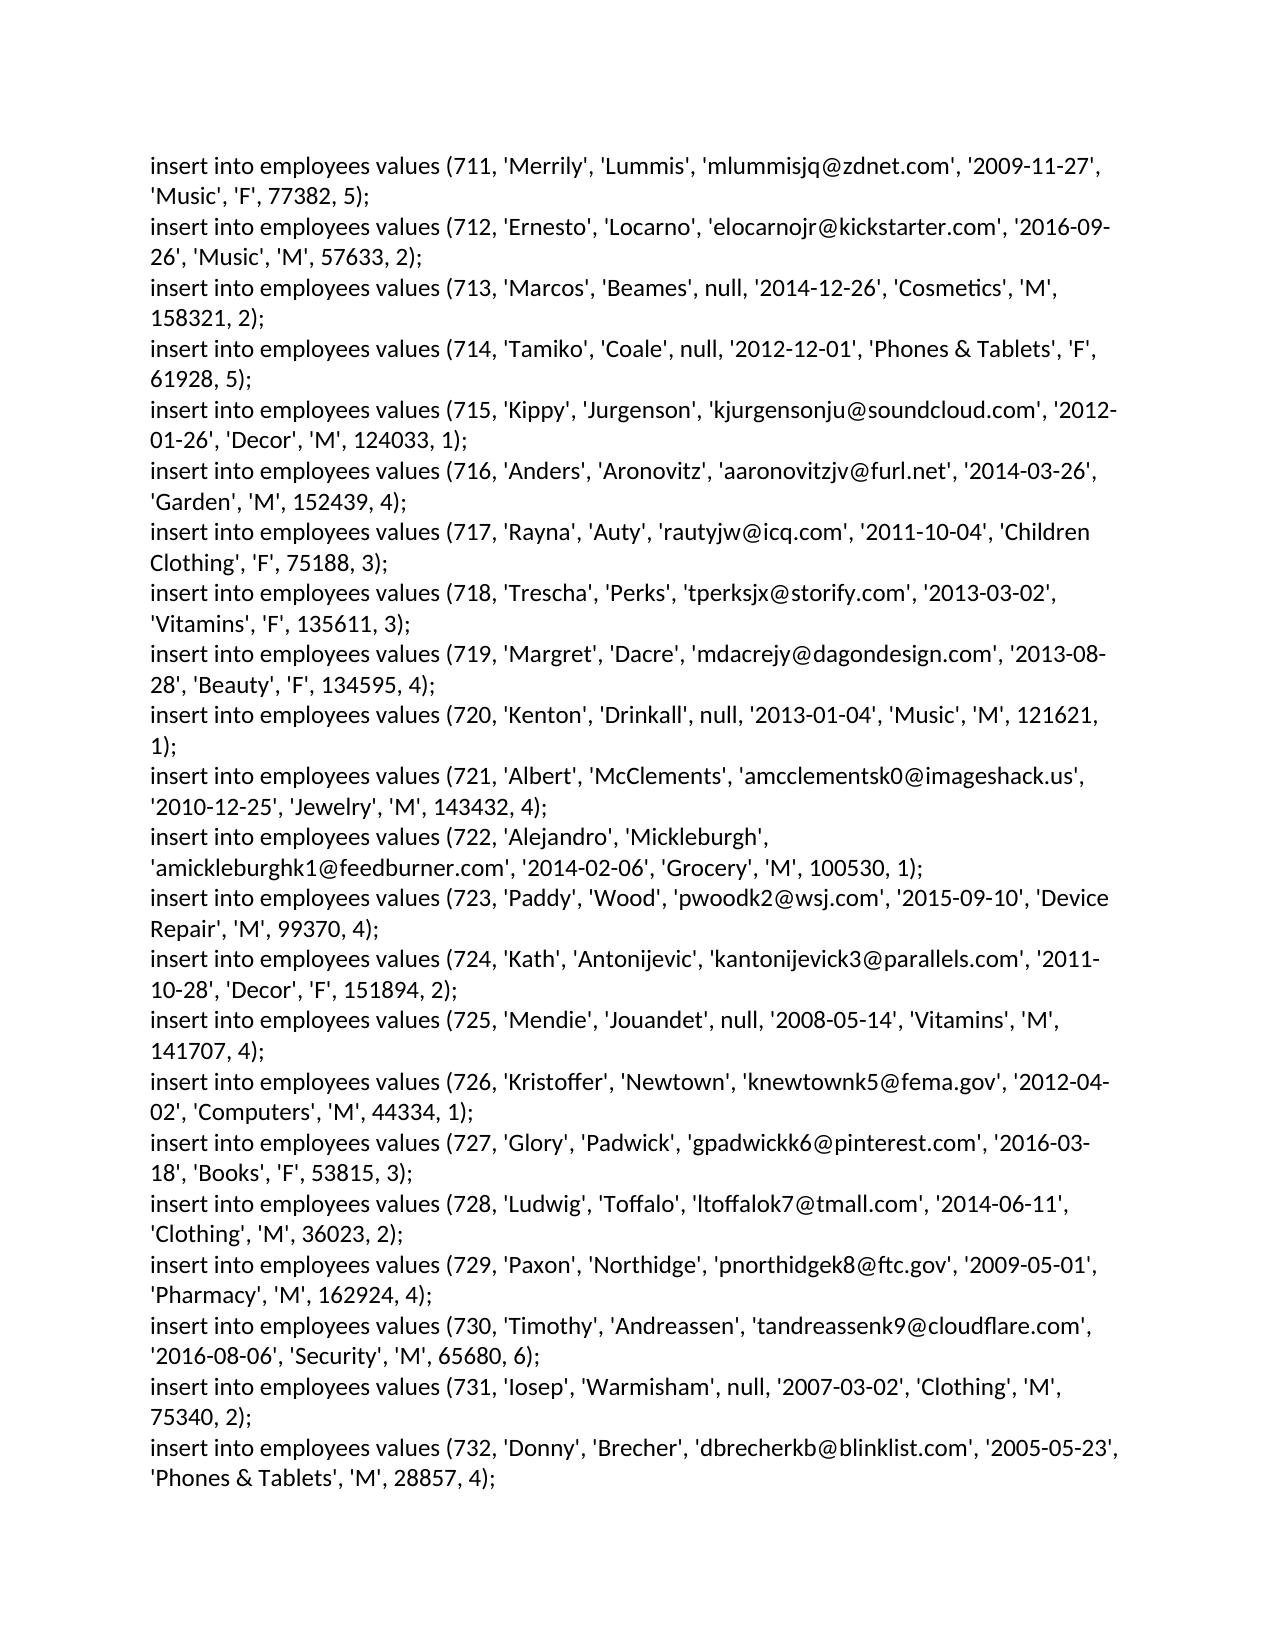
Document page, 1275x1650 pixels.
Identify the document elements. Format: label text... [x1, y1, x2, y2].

text insert into employees values (718, 'Trescha', 'Perks', 'tperksjx@storify.com', '2013-03-02', 'Vitamins', 'F', 135611, 3); [150, 577, 1125, 638]
text insert into employees values (724, 'Kath', 'Antonijevic', 'kantonijevick3@parallels.com', '2011-10-28', 'Decor', 'F', 151894, 2); [150, 943, 1125, 1004]
text insert into employees values (720, 'Kenton', 'Drinkall', null, '2013-01-04', 'Music', 'M', 121621, 1); [150, 699, 1125, 760]
text insert into employees values (731, 'Iosep', 'Warmisham', null, '2007-03-02', 'Clothing', 'M', 75340, 2); [150, 1371, 1125, 1432]
text insert into employees values (717, 'Rayna', 'Auty', 'rautyjw@icq.com', '2011-10-04', 'Children Clothing', 'F', 75188, 3); [150, 516, 1125, 577]
text insert into employees values (719, 'Margret', 'Dacre', 'mdacrejy@dagondesign.com', '2013-08-28', 'Beauty', 'F', 134595, 4); [150, 638, 1125, 699]
text insert into employees values (714, 'Tamiko', 'Coale', null, '2012-12-01', 'Phones & Tablets', 'F', 61928, 5); [150, 333, 1125, 394]
text insert into employees values (715, 'Kippy', 'Jurgenson', 'kjurgensonju@soundcloud.com', '2012-01-26', 'Decor', 'M', 124033, 1); [150, 394, 1125, 455]
text insert into employees values (725, 'Mendie', 'Jouandet', null, '2008-05-14', 'Vitamins', 'M', 141707, 4); [150, 1004, 1125, 1066]
text insert into employees values (722, 'Alejandro', 'Mickleburgh', 'amickleburghk1@feedburner.com', '2014-02-06', 'Grocery', 'M', 100530, 1); [150, 821, 1125, 882]
text insert into employees values (712, 'Ernesto', 'Locarno', 'elocarnojr@kickstarter.com', '2016-09-26', 'Music', 'M', 57633, 2); [150, 211, 1125, 272]
text insert into employees values (730, 'Timothy', 'Andreassen', 'tandreassenk9@cloudflare.com', '2016-08-06', 'Security', 'M', 65680, 6); [150, 1310, 1125, 1371]
text insert into employees values (729, 'Paxon', 'Northidge', 'pnorthidgek8@ftc.gov', '2009-05-01', 'Pharmacy', 'M', 162924, 4); [150, 1249, 1125, 1310]
text insert into employees values (721, 'Albert', 'McClements', 'amcclementsk0@imageshack.us', '2010-12-25', 'Jewelry', 'M', 143432, 4); [150, 760, 1125, 821]
text insert into employees values (728, 'Ludwig', 'Toffalo', 'ltoffalok7@tmall.com', '2014-06-11', 'Clothing', 'M', 36023, 2); [150, 1188, 1125, 1249]
text insert into employees values (732, 'Donny', 'Brecher', 'dbrecherkb@blinklist.com', '2005-05-23', 'Phones & Tablets', 'M', 28857, 4); [150, 1432, 1125, 1493]
text insert into employees values (713, 'Marcos', 'Beames', null, '2014-12-26', 'Cosmetics', 'M', 158321, 2); [150, 272, 1125, 333]
text insert into employees values (726, 'Kristoffer', 'Newtown', 'knewtownk5@fema.gov', '2012-04-02', 'Computers', 'M', 44334, 1); [150, 1066, 1125, 1127]
text insert into employees values (716, 'Anders', 'Aronovitz', 'aaronovitzjv@furl.net', '2014-03-26', 'Garden', 'M', 152439, 4); [150, 455, 1125, 516]
text insert into employees values (727, 'Glory', 'Padwick', 'gpadwickk6@pinterest.com', '2016-03-18', 'Books', 'F', 53815, 3); [150, 1127, 1125, 1188]
text insert into employees values (723, 'Paddy', 'Wood', 'pwoodk2@wsj.com', '2015-09-10', 'Device Repair', 'M', 99370, 4); [150, 882, 1125, 943]
text insert into employees values (711, 'Merrily', 'Lummis', 'mlummisjq@zdnet.com', '2009-11-27', 'Music', 'F', 77382, 5); [150, 150, 1125, 211]
